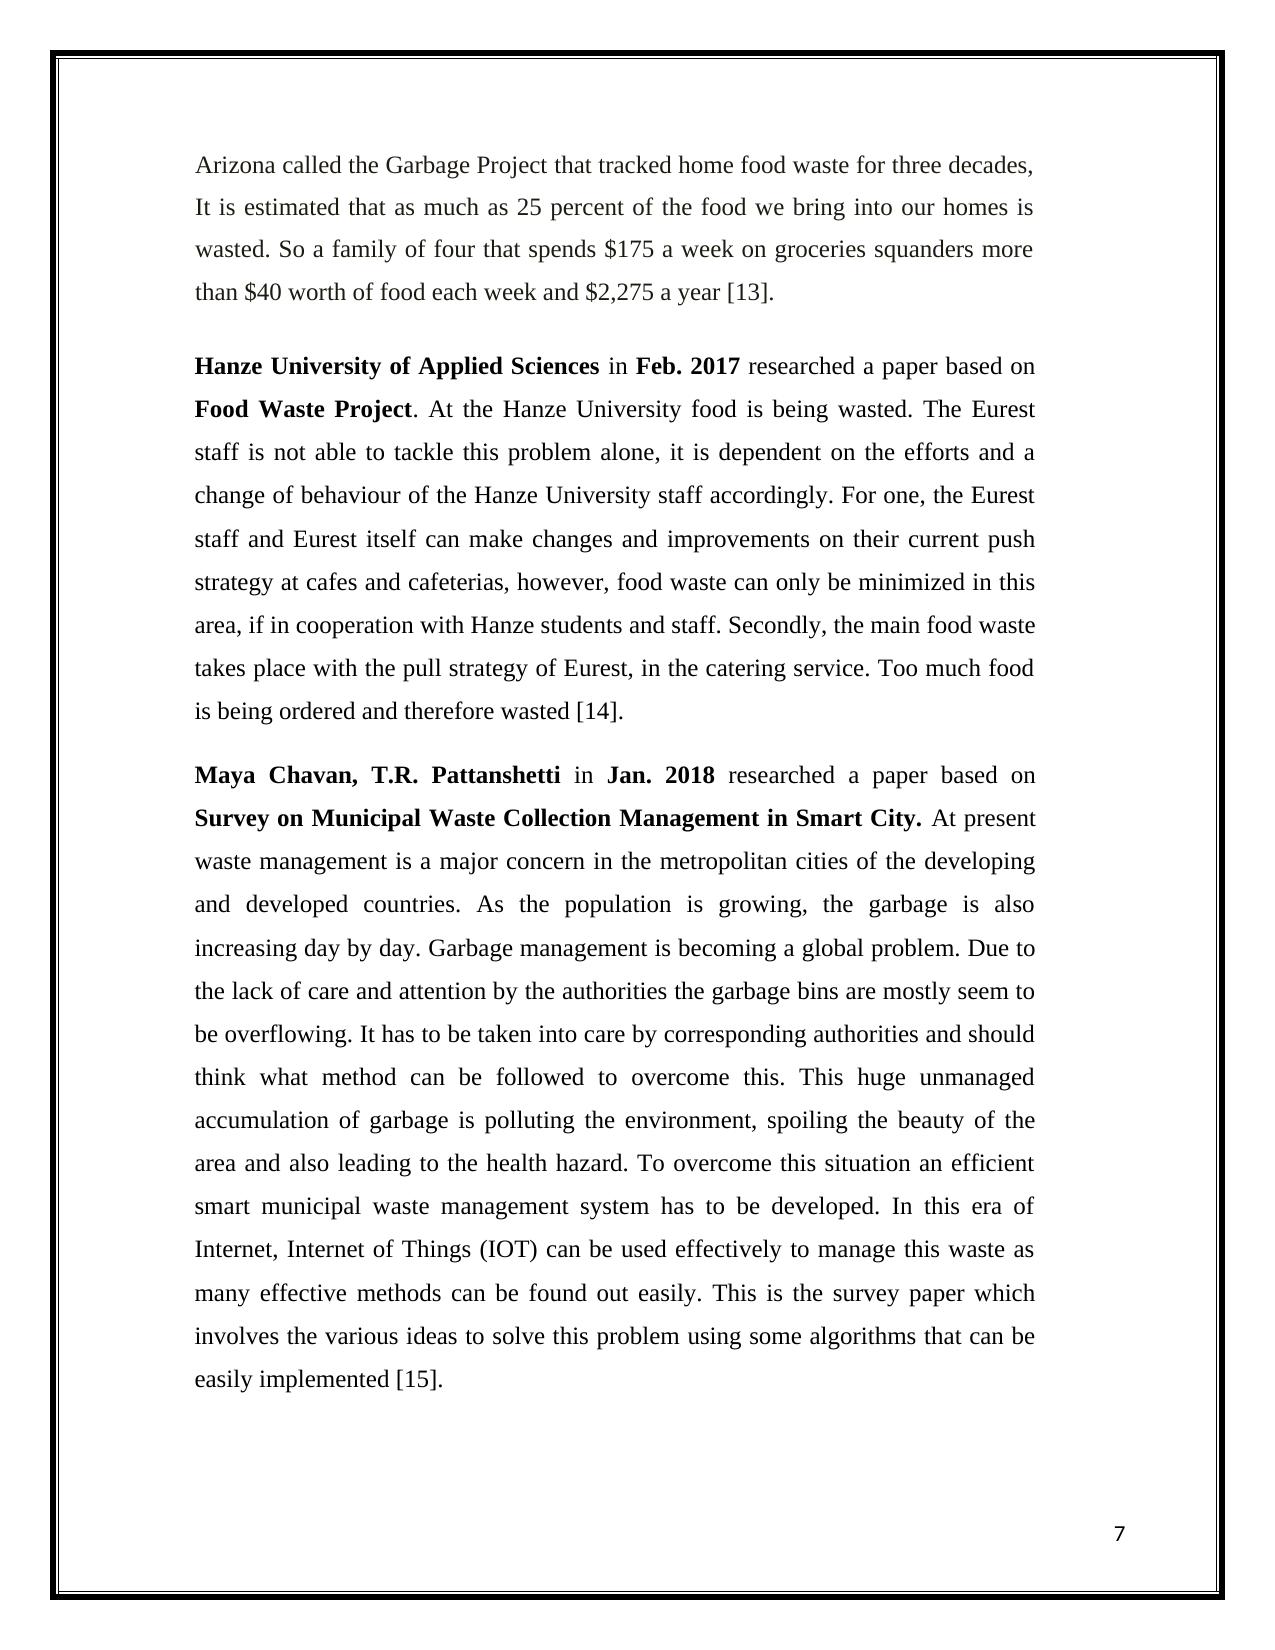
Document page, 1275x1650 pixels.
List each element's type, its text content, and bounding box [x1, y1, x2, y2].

text Maya Chavan, T.R. Pattanshetti in Jan. 2018 researched a paper based on Survey on Municipal Waste Collection Management in Smart City. At present waste management is a major concern in the metropolitan cities of the developing and developed countries. As the population is growing, the garbage is also increasing day by day. Garbage management is becoming a global problem. Due to the lack of care and attention by the authorities the garbage bins are mostly seem to be overflowing. It has to be taken into care by corresponding authorities and should think what method can be followed to overcome this. This huge unmanaged accumulation of garbage is polluting the environment, spoiling the beauty of the area and also leading to the health hazard. To overcome this situation an efficient smart municipal waste management system has to be developed. In this era of Internet, Internet of Things (IOT) can be used effectively to manage this waste as many effective methods can be found out easily. This is the survey paper which involves the various ideas to solve this problem using some algorithms that can be easily implemented [15]. [194, 760, 1036, 1393]
text Hanze University of Applied Sciences in Feb. 2017 researched a paper based on Food Waste Project. At the Hanze University food is being wasted. The Eurest staff is not able to tackle this problem alone, it is dependent on the efforts and a change of behaviour of the Hanze University staff accordingly. For one, the Eurest staff and Eurest itself can make changes and improvements on their current push strategy at cafes and cafeterias, however, food waste can only be minimized in this area, if in cooperation with Hanze students and staff. Secondly, the main food waste takes place with the pull strategy of Eurest, in the catering service. Too much food is being ordered and therefore wasted [14]. [194, 351, 1036, 725]
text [195, 150, 1034, 305]
